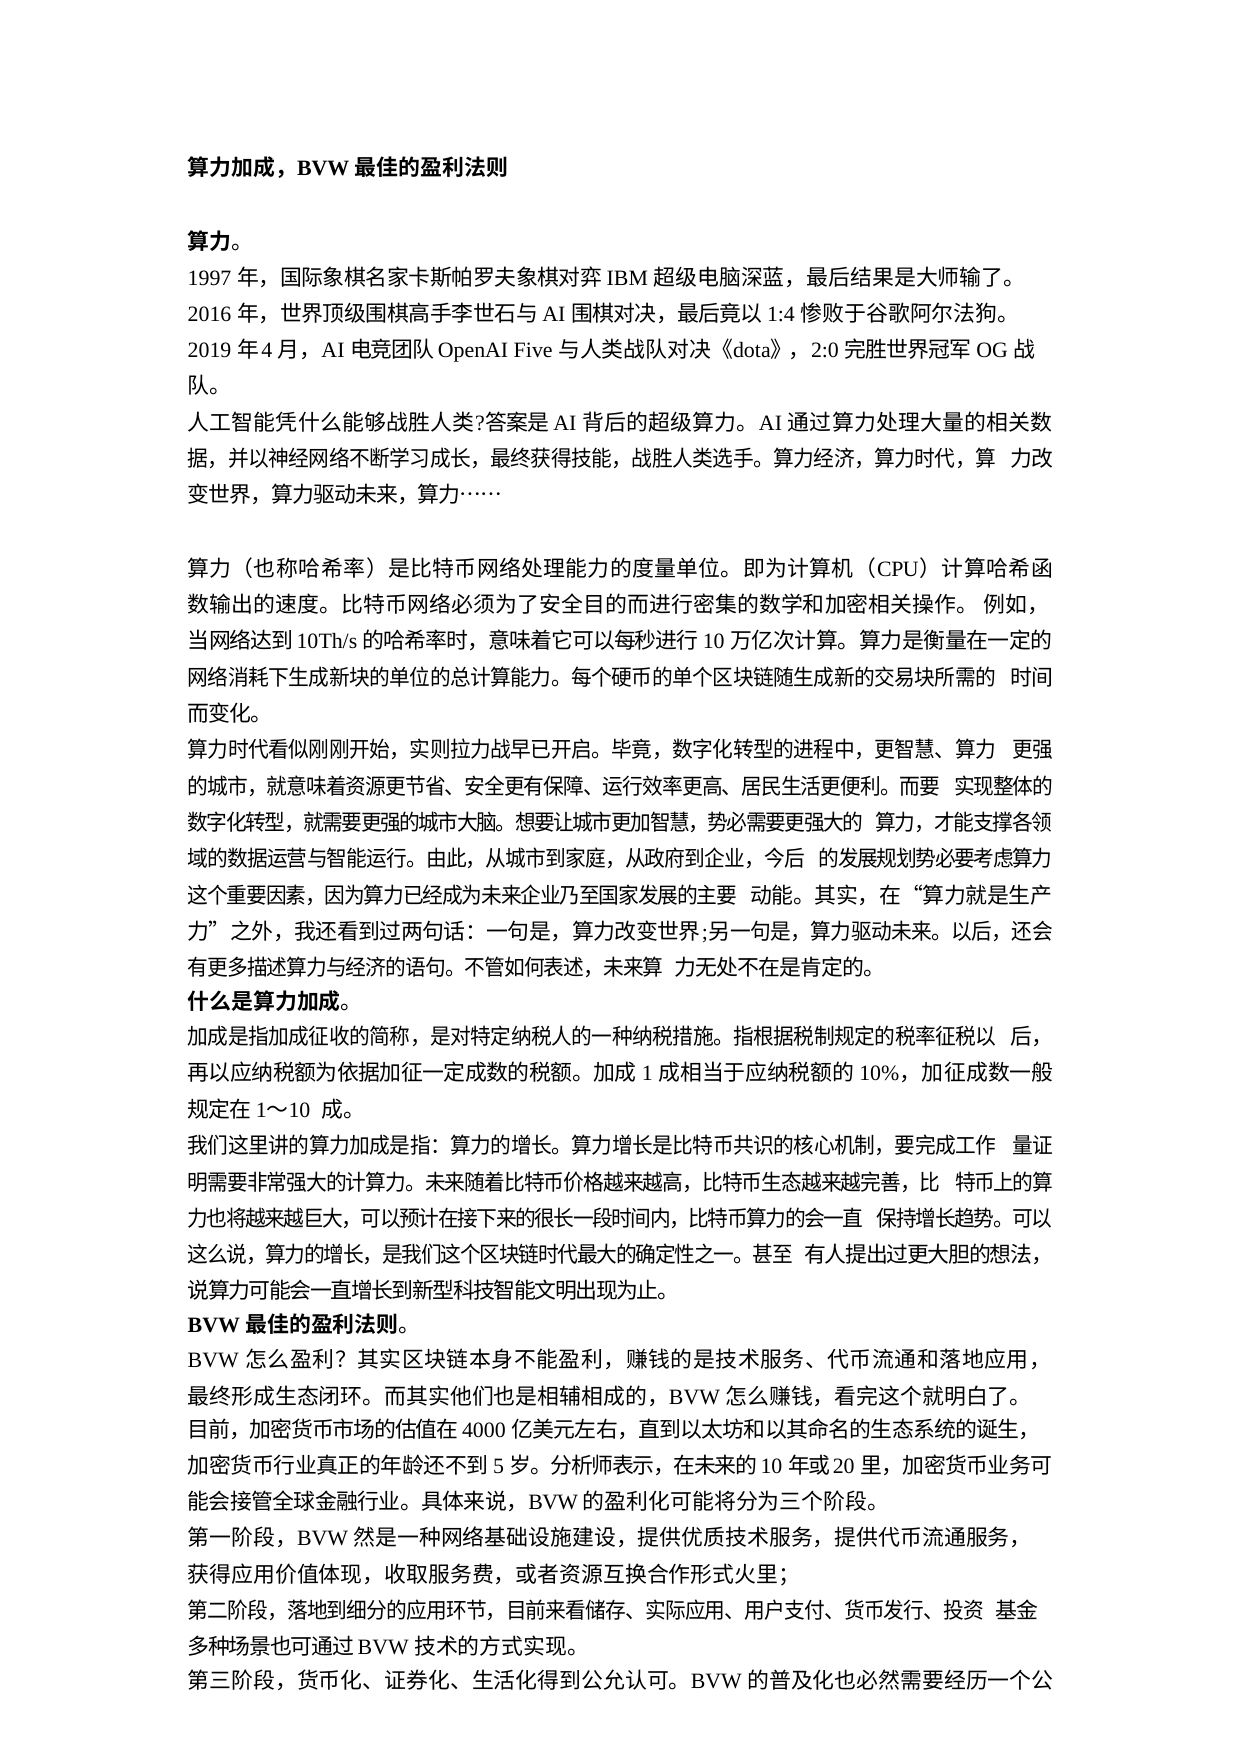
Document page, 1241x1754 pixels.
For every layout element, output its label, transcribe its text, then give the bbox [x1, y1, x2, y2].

text 算力时代看似刚刚开始，实则拉力战早已开启。毕竟，数字化转型的进程中，更智慧、算力 更强的城市，就意味着资源更节省、安全更有保障、运行效率更高、居民生活更便利。而要 实现整体的数字化转型，就需要更强的城市大脑。想要让城市更加智慧，势必需要更强大的 算力，才能支撑各领域的数据运营与智能运行。由此，从城市到家庭，从政府到企业，今后 的发展规划势必要考虑算力这个重要因素，因为算力已经成为未来企业乃至国家发展的主要 动能。其实，在“算力就是生产力”之外，我还看到过两句话：一句是，算力改变世界;另一句是，算力驱动未来。以后，还会有更多描述算力与经济的语句。不管如何表述，未来算 力无处不在是肯定的。 [187, 732, 1053, 982]
text 第二阶段，落地到细分的应用环节，目前来看储存、实际应用、用户支付、货币发行、投资 基金多种场景也可通过 BVW 技术的方式实现。 [187, 1593, 1053, 1661]
text 第三阶段，货币化、证券化、生活化得到公允认可。BVW 的普及化也必然需要经历一个公 [187, 1666, 1076, 1694]
text 我们这里讲的算力加成是指：算力的增长。算力增长是比特币共识的核心机制，要完成工作 量证明需要非常强大的计算力。未来随着比特币价格越来越高，比特币生态越来越完善，比 特币上的算力也将越来越巨大，可以预计在接下来的很长一段时间内，比特币算力的会一直 保持增长趋势。可以这么说，算力的增长，是我们这个区块链时代最大的确定性之一。甚至 有人提出过更大胆的想法，说算力可能会一直增长到新型科技智能文明出现为止。 [187, 1128, 1053, 1305]
text 算力。 [187, 224, 1076, 255]
text 第一阶段，BVW 然是一种网络基础设施建设，提供优质技术服务，提供代币流通服务，获得应用价值体现，收取服务费，或者资源互换合作形式火里； [187, 1520, 1053, 1588]
subtitle 什么是算力加成。 [187, 987, 1076, 1015]
subtitle 算力加成，BVW 最佳的盈利法则 [187, 150, 1076, 182]
text 2016 年，世界顶级围棋高手李世石与 AI 围棋对决，最后竟以 1:4 惨败于谷歌阿尔法狗。 [187, 296, 1076, 328]
text 算力（也称哈希率）是比特币网络处理能力的度量单位。即为计算机（CPU）计算哈希函数输出的速度。比特币网络必须为了安全目的而进行密集的数学和加密相关操作。 例如，当网络达到 10Th/s 的哈希率时，意味着它可以每秒进行 10 万亿次计算。算力是衡量在一定的网络消耗下生成新块的单位的总计算能力。每个硬币的单个区块链随生成新的交易块所需的 时间而变化。 [187, 551, 1053, 728]
text 目前，加密货币市场的估值在 4000 亿美元左右，直到以太坊和以其命名的生态系统的诞生， [187, 1415, 1076, 1443]
text 人工智能凭什么能够战胜人类?答案是 AI 背后的超级算力。AI 通过算力处理大量的相关数据，并以神经网络不断学习成长，最终获得技能，战胜人类选手。算力经济，算力时代，算 力改变世界，算力驱动未来，算力…… [187, 405, 1053, 509]
text 加密货币行业真正的年龄还不到 5 岁。分析师表示，在未来的 10 年或 20 里，加密货币业务可能会接管全球金融行业。具体来说，BVW 的盈利化可能将分为三个阶段。 [187, 1448, 1053, 1516]
subtitle BVW 最佳的盈利法则。 [187, 1310, 1076, 1338]
text 1997 年，国际象棋名家卡斯帕罗夫象棋对弈 IBM 超级电脑深蓝，最后结果是大师输了。 [187, 260, 1076, 291]
text 2019 年 4 月，AI 电竞团队 OpenAI Five 与人类战队对决《dota》，2:0 完胜世界冠军 OG 战队。 [187, 332, 1054, 400]
text BVW 怎么盈利？其实区块链本身不能盈利，赚钱的是技术服务、代币流通和落地应用，最终形成生态闭环。而其实他们也是相辅相成的，BVW 怎么赚钱，看完这个就明白了。 [187, 1342, 1053, 1410]
text 加成是指加成征收的简称，是对特定纳税人的一种纳税措施。指根据税制规定的税率征税以 后，再以应纳税额为依据加征一定成数的税额。加成 1 成相当于应纳税额的 10%，加征成数一般规定在 1～10 成。 [187, 1019, 1053, 1123]
